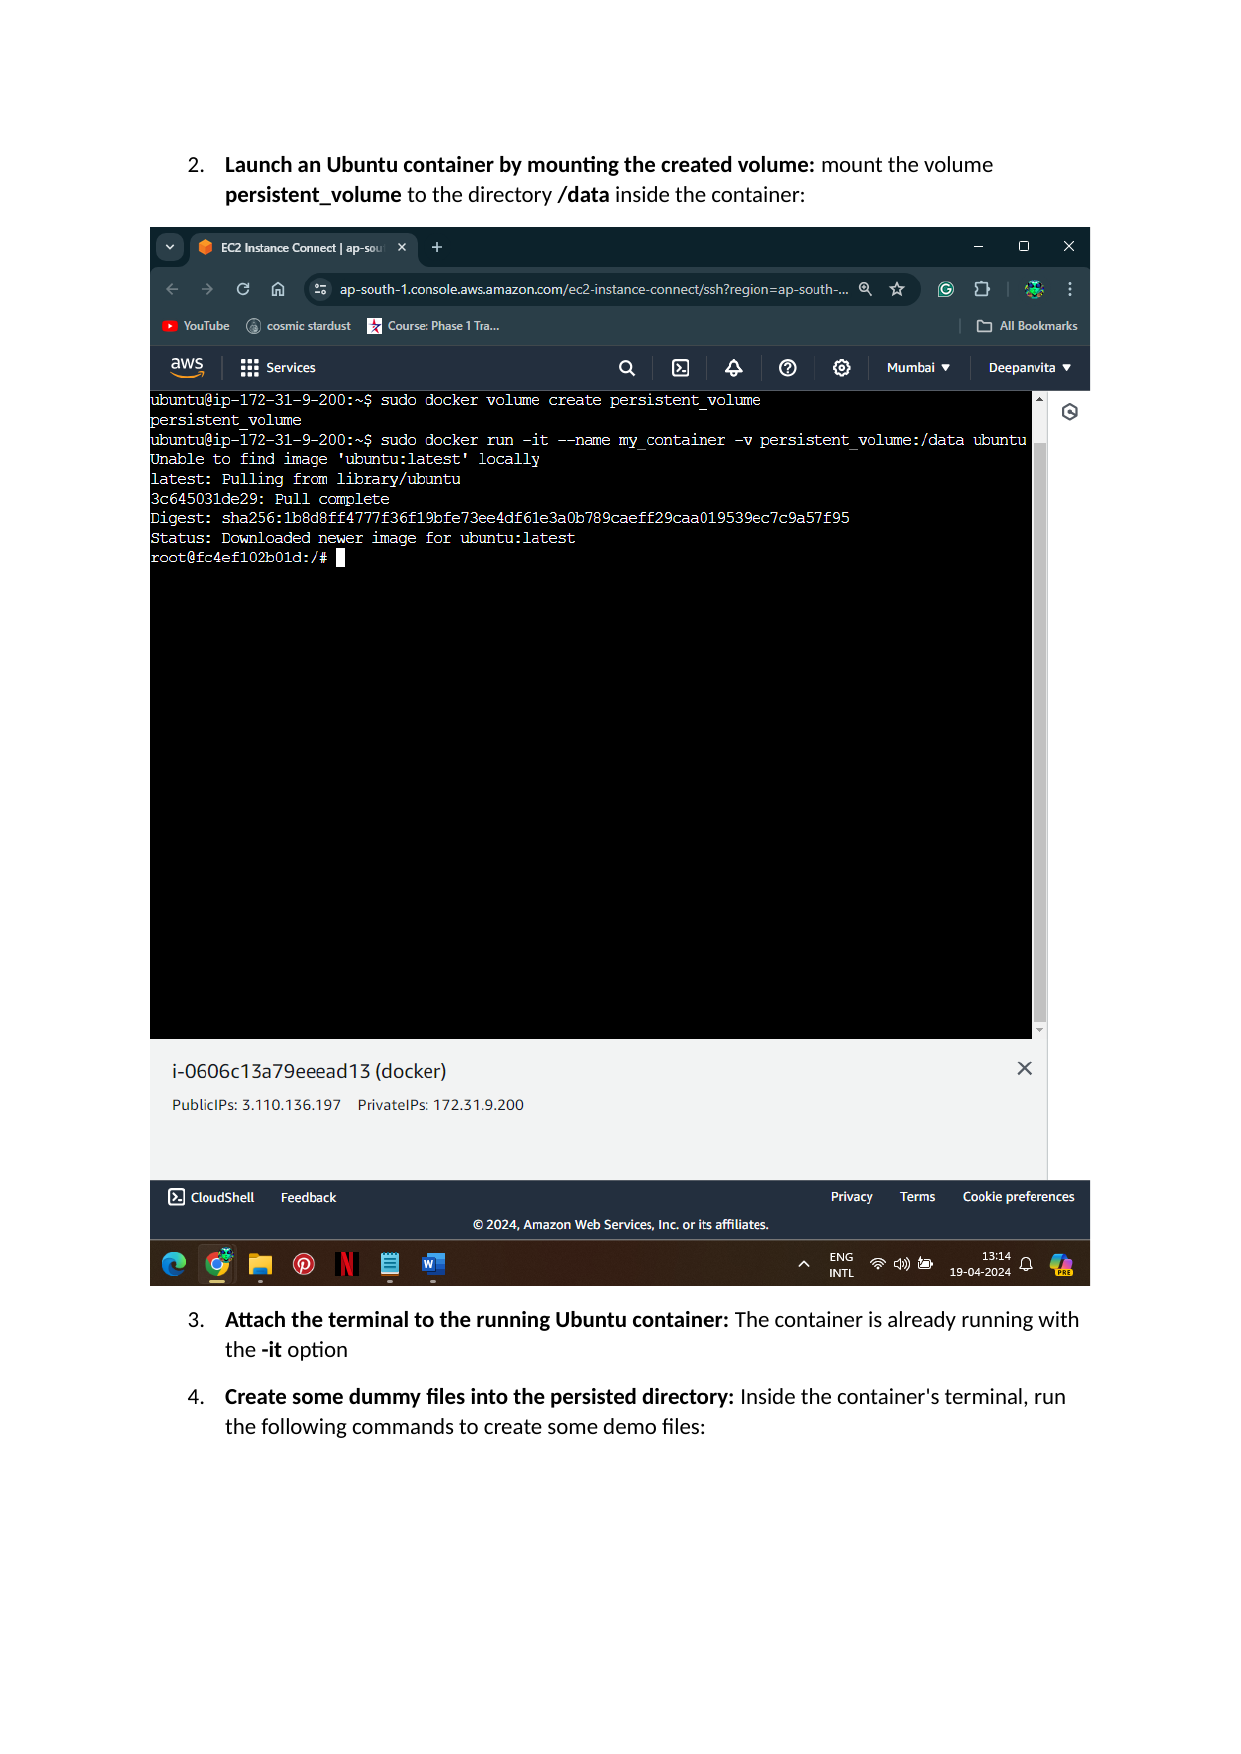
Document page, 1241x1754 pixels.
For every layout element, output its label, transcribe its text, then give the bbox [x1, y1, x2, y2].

list Attach the terminal to the running Ubuntu container: The container is already running with the -it option [187, 1305, 1090, 1363]
list Launch an Ubuntu container by mounting the created volume: mount the volume persistent_volume to the directory /data inside the container: [187, 150, 1090, 208]
picture [150, 227, 1091, 1286]
list Create some dummy files into the persisted directory: Inside the container's terminal, run the following commands to create some demo files: [187, 1382, 1090, 1440]
